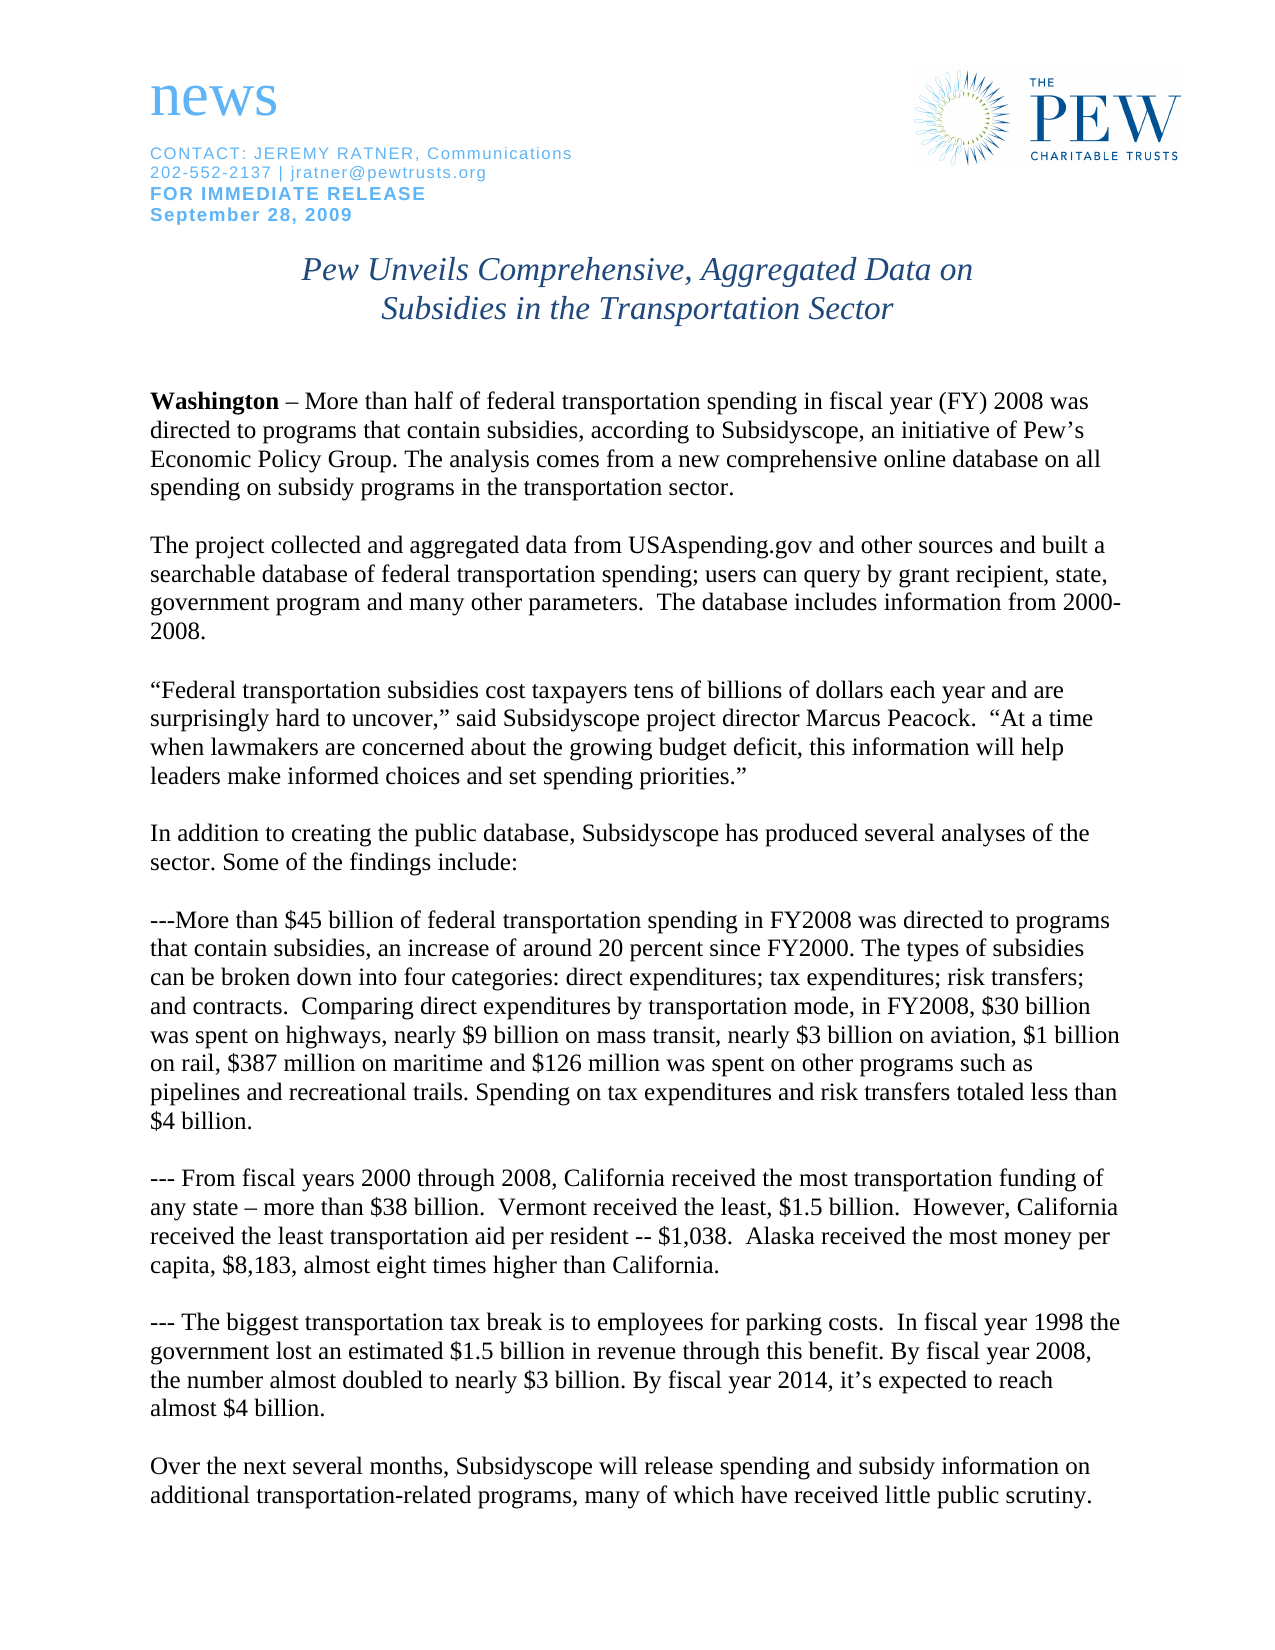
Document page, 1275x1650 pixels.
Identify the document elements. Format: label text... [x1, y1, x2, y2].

text “Federal transportation subsidies cost taxpayers tens of billions of dollars each year and are surprisingly hard to uncover,” said Subsidyscope project director Marcus Peacock. “At a time when lawmakers are concerned about the growing budget deficit, this information will help leaders make informed choices and set spending priorities.” [150, 675, 1125, 790]
text Over the next several months, Subsidyscope will release spending and subsidy information on additional transportation-related programs, many of which have received little public scrutiny. [150, 1451, 1125, 1508]
text In addition to creating the public database, Subsidyscope has produced several analyses of the sector. Some of the findings include: [150, 818, 1125, 876]
picture [914, 64, 1182, 166]
text --- The biggest transportation tax break is to employees for parking costs. In fiscal year 1998 the government lost an estimated $1.5 billion in revenue through this benefit. By fiscal year 2008, the number almost doubled to nearly $3 billion. By fiscal year 2014, it’s expected to reach almost $4 billion. [150, 1307, 1125, 1422]
text ---More than $45 billion of federal transportation spending in FY2008 was directed to programs that contain subsidies, an increase of around 20 percent since FY2000. The types of subsidies can be broken down into four categories: direct expenditures; tax expenditures; risk transfers; and contracts. Comparing direct expenditures by transportation mode, in FY2008, $30 billion was spent on highways, nearly $9 billion on mass transit, nearly $3 billion on aviation, $1 billion on rail, $387 million on maritime and $126 million was spent on other programs such as pipelines and recreational trails. Spending on tax expenditures and risk transfers totaled less than $4 billion. [150, 905, 1125, 1135]
text --- From fiscal years 2000 through 2008, California received the most transportation funding of any state – more than $38 billion. Vermont received the least, $1.5 billion. However, California received the least transportation aid per resident -- $1,038. Alaska received the most money per capita, $8,183, almost eight times higher than California. [150, 1163, 1125, 1278]
text The project collected and aggregated data from USAspending.gov and other sources and built a searchable database of federal transportation spending; users can query by grant recipient, state, government program and many other parameters. The database includes information from 2000-2008. [150, 530, 1125, 645]
text Washington – More than half of federal transportation spending in fiscal year (FY) 2008 was directed to programs that contain subsidies, according to Subsidyscope, an initiative of Pew’s Economic Policy Group. The analysis comes from a new comprehensive online database on all spending on subsidy programs in the transportation sector. [150, 386, 1125, 501]
